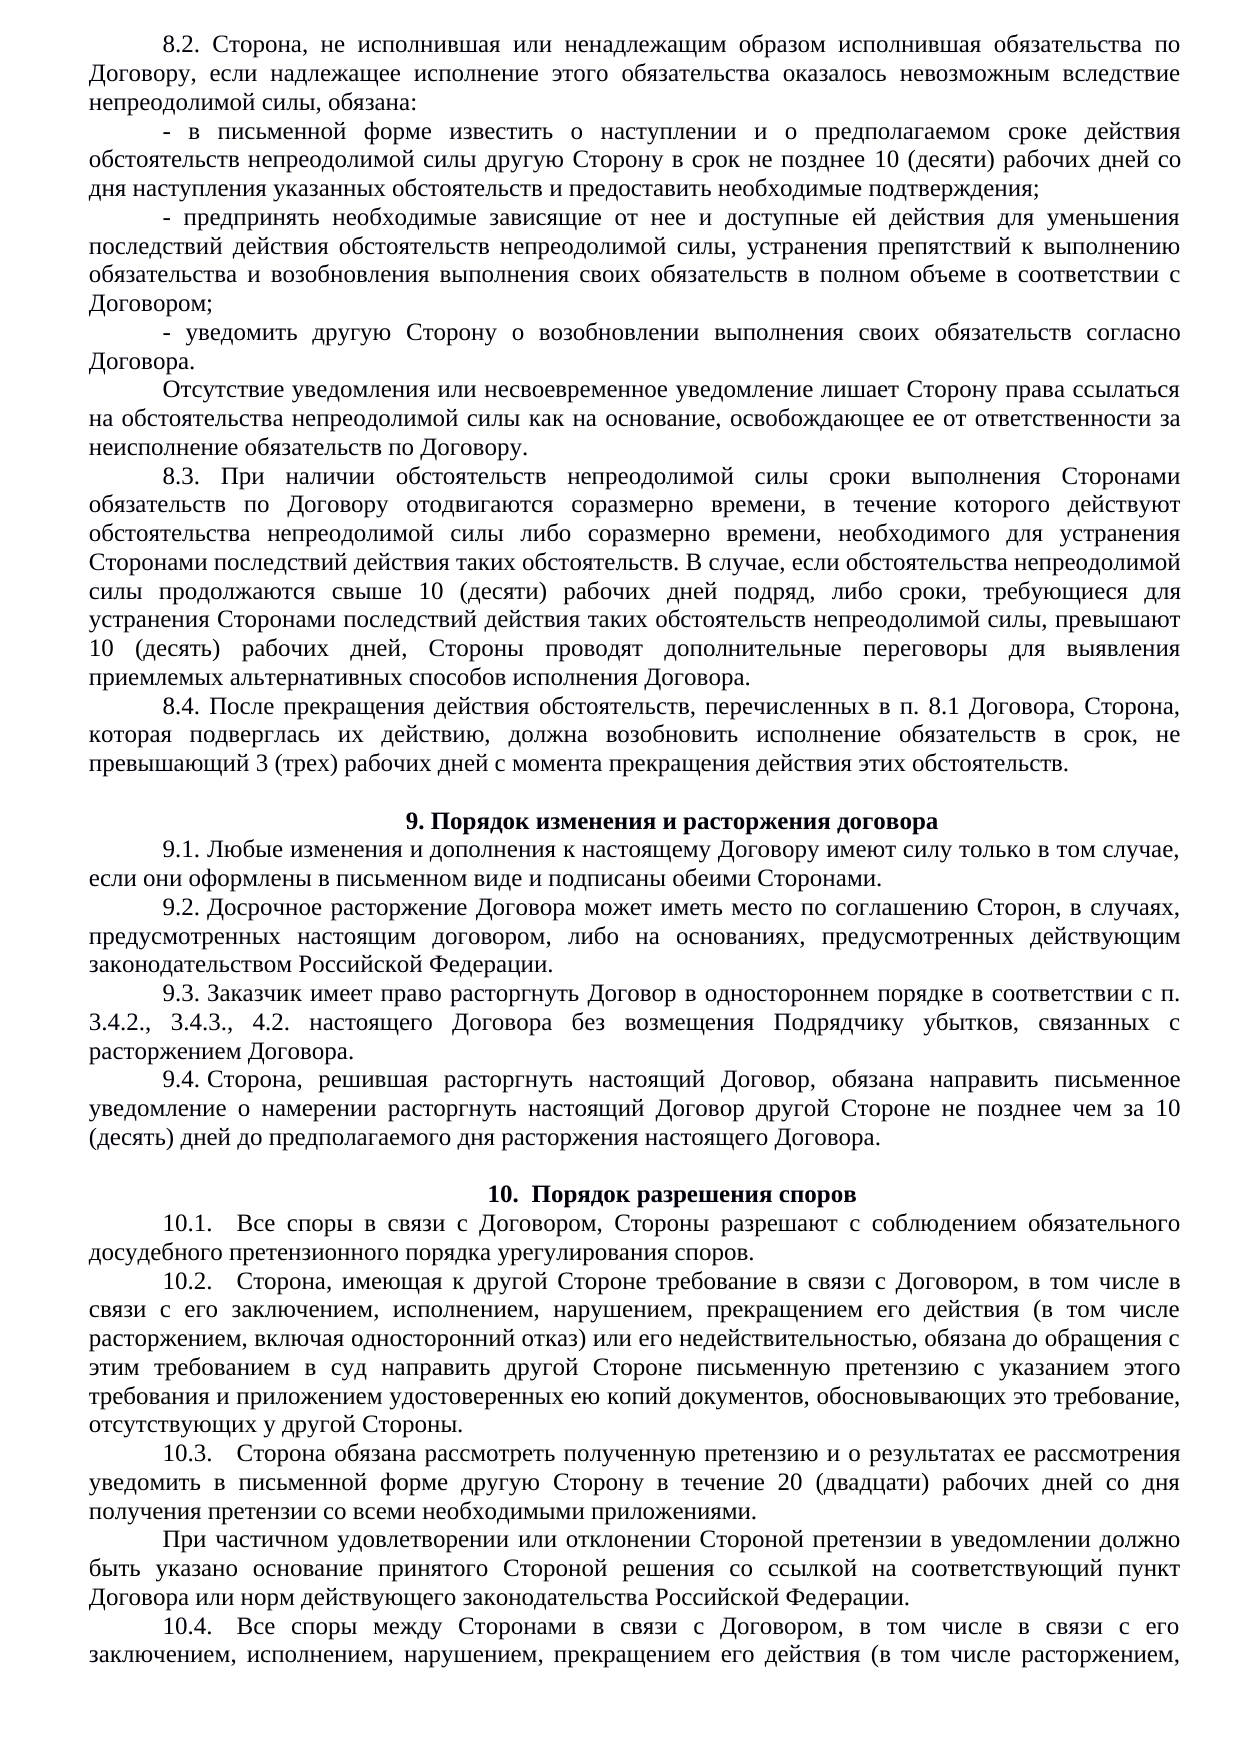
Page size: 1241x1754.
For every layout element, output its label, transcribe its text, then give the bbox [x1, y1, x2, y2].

subtitle - предпринять необходимые зависящие от нее и доступные ей действия для уменьшения последствий действия обстоятельств непреодолимой силы, устранения препятствий к выполнению обязательства и возобновления выполнения своих обязательств в полном объеме в соответствии с Договором; [89, 202, 1181, 317]
subtitle - уведомить другую Сторону о возобновлении выполнения своих обязательств согласно Договора. [89, 317, 1181, 374]
text 8.4. После прекращения действия обстоятельств, перечисленных в п. 8.1 Договора, Сторона, которая подверглась их действию, должна возобновить исполнение обязательств в срок, не превышающий 3 (трех) рабочих дней с момента прекращения действия этих обстоятельств. [89, 691, 1181, 777]
text 9.4. Сторона, решившая расторгнуть настоящий Договор, обязана направить письменное уведомление о намерении расторгнуть настоящий Договор другой Стороне не позднее чем за 10 (десять) дней до предполагаемого дня расторжения настоящего Договора. [89, 1064, 1181, 1151]
text 8.2. Сторона, не исполнившая или ненадлежащим образом исполнившая обязательства по Договору, если надлежащее исполнение этого обязательства оказалось невозможным вследствие непреодолимой силы, обязана: [89, 29, 1181, 116]
text 8.3. При наличии обстоятельств непреодолимой силы сроки выполнения Сторонами обязательств по Договору отодвигаются соразмерно времени, в течение которого действуют обстоятельства непреодолимой силы либо соразмерно времени, необходимого для устранения Сторонами последствий действия таких обстоятельств. В случае, если обстоятельства непреодолимой силы продолжаются свыше 10 (десяти) рабочих дней подряд, либо сроки, требующиеся для устранения Сторонами последствий действия таких обстоятельств непреодолимой силы, превышают 10 (десять) рабочих дней, Стороны проводят дополнительные переговоры для выявления приемлемых альтернативных способов исполнения Договора. [89, 461, 1181, 691]
text 9.2. Досрочное расторжение Договора может иметь место по соглашению Сторон, в случаях, предусмотренных настоящим договором, либо на основаниях, предусмотренных действующим законодательством Российской Федерации. [89, 892, 1181, 978]
subtitle - в письменной форме известить о наступлении и о предполагаемом сроке действия обстоятельств непреодолимой силы другую Сторону в срок не позднее 10 (десяти) рабочих дней со дня наступления указанных обстоятельств и предоставить необходимые подтверждения; [89, 116, 1181, 202]
text 9. Порядок изменения и расторжения договора [89, 806, 1181, 834]
text 10.1. Все споры в связи с Договором, Стороны разрешают с соблюдением обязательного досудебного претензионного порядка урегулирования споров. [89, 1208, 1181, 1266]
text 10.2. Сторона, имеющая к другой Стороне требование в связи с Договором, в том числе в связи с его заключением, исполнением, нарушением, прекращением его действия (в том числе расторжением, включая односторонний отказ) или его недействительностью, обязана до обращения с этим требованием в суд направить другой Стороне письменную претензию с указанием этого требования и приложением удостоверенных ею копий документов, обосновывающих это требование, отсутствующих у другой Стороны. [89, 1266, 1181, 1438]
text 9.1. Любые изменения и дополнения к настоящему Договору имеют силу только в том случае, если они оформлены в письменном виде и подписаны обеими Сторонами. [89, 834, 1181, 892]
text 9.3. Заказчик имеет право расторгнуть Договор в одностороннем порядке в соответствии с п. 3.4.2., 3.4.3., 4.2. настоящего Договора без возмещения Подрядчику убытков, связанных с расторжением Договора. [89, 978, 1181, 1064]
text При частичном удовлетворении или отклонении Стороной претензии в уведомлении должно быть указано основание принятого Стороной решения со ссылкой на соответствующий пункт Договора или норм действующего законодательства Российской Федерации. [89, 1524, 1181, 1611]
text 10.3. Сторона обязана рассмотреть полученную претензию и о результатах ее рассмотрения уведомить в письменной форме другую Сторону в течение 20 (двадцати) рабочих дней со дня получения претензии со всеми необходимыми приложениями. [89, 1438, 1181, 1524]
text Отсутствие уведомления или несвоевременное уведомление лишает Сторону права ссылаться на обстоятельства непреодолимой силы как на основание, освобождающее ее от ответственности за неисполнение обязательств по Договору. [89, 374, 1181, 461]
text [89, 1611, 1181, 1668]
list Порядок разрешения споров [89, 1179, 1181, 1208]
